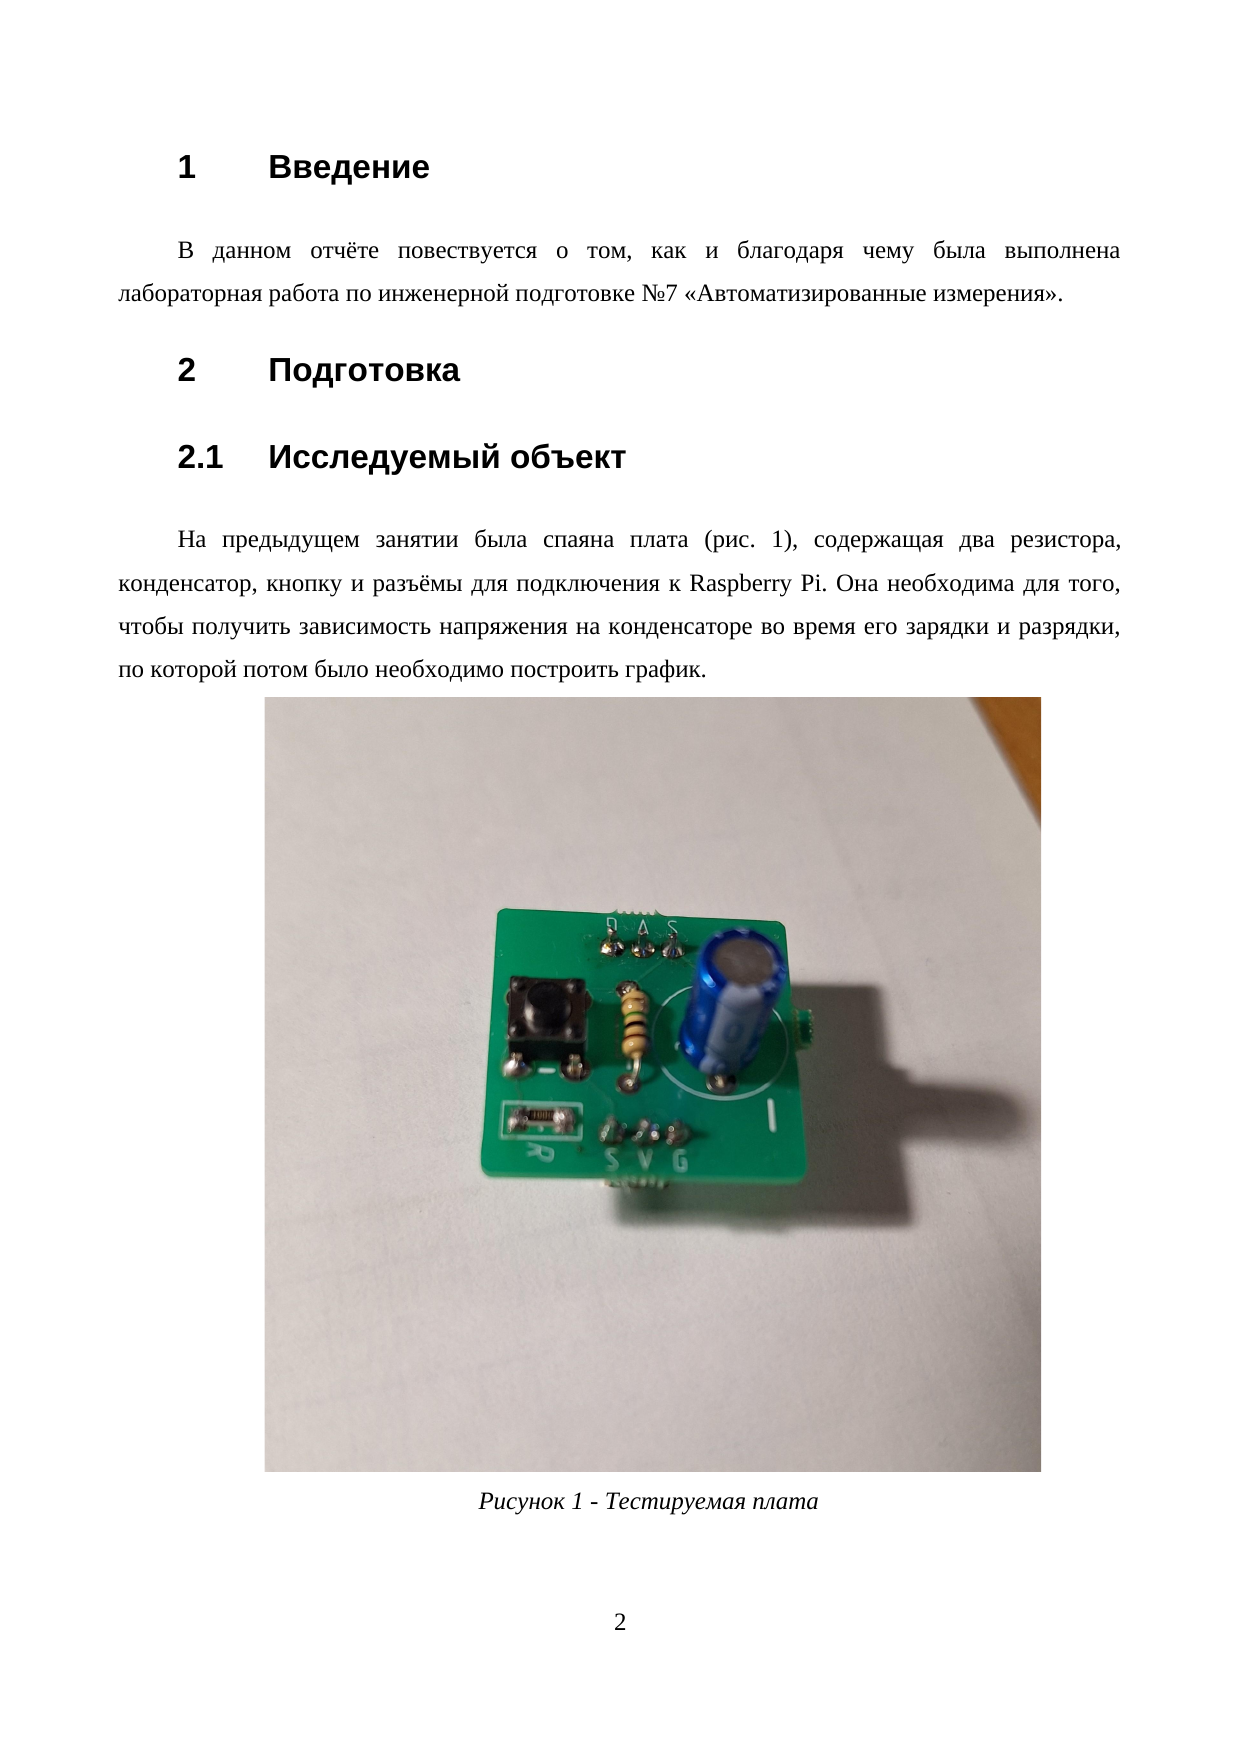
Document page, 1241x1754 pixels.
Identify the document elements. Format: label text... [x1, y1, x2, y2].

subtitle Исследуемый объект [118, 437, 1122, 476]
subtitle Подготовка [118, 350, 1122, 389]
picture [264, 697, 1042, 1472]
text На предыдущем занятии была спаяна плата (рис. 1), содержащая два резистора, конденсатор, кнопку и разъёмы для подключения к Raspberry Pi. Она необходима для того, чтобы получить зависимость напряжения на конденсаторе во время его зарядки и разрядки, по которой потом было необходимо построить график. [118, 524, 1122, 683]
text Рисунок 1 - Тестируемая плата [118, 1486, 1122, 1515]
subtitle Введение [118, 148, 1122, 186]
text В данном отчёте повествуется о том, как и благодаря чему была выполнена лабораторная работа по инженерной подготовке №7 «Автоматизированные измерения». [118, 235, 1122, 307]
